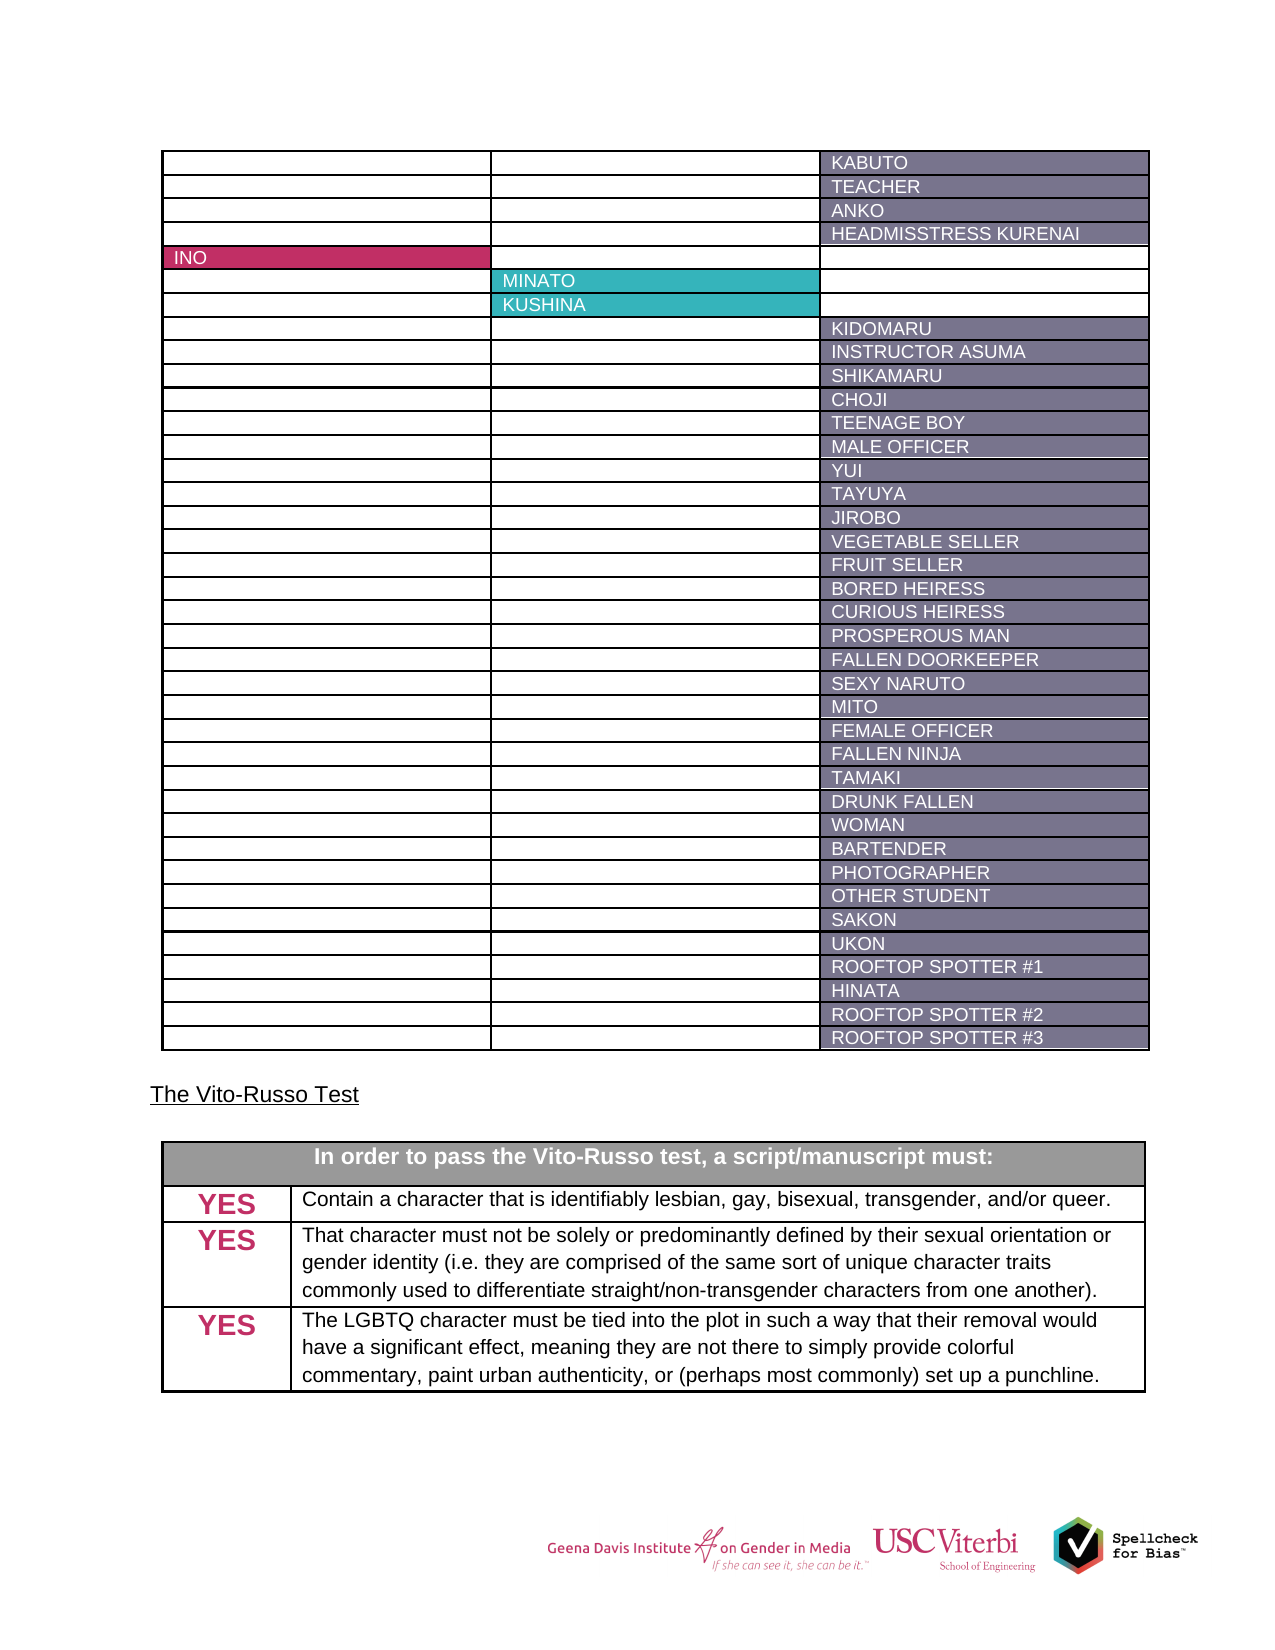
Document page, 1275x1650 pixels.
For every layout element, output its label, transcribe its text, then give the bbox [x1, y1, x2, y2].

table_cell [492, 365, 819, 386]
table_cell [821, 270, 1148, 292]
table_cell [164, 956, 490, 978]
table_cell [492, 672, 819, 694]
table_cell [164, 483, 490, 505]
table_cell [164, 720, 490, 741]
table_cell BARTENDER [821, 838, 1148, 859]
table_cell [492, 743, 819, 765]
table_cell [164, 861, 490, 883]
table_cell [492, 767, 819, 788]
table_cell TEENAGE BOY [821, 412, 1148, 434]
table_cell [492, 389, 819, 410]
table_cell [492, 341, 819, 363]
table_cell [164, 389, 490, 410]
table_cell SAKON [821, 909, 1148, 930]
table_cell YES [164, 1223, 290, 1306]
table_cell [492, 956, 819, 978]
table_cell FALLEN NINJA [821, 743, 1148, 765]
table_cell [492, 933, 819, 954]
table_cell [164, 885, 490, 907]
table_cell [164, 460, 490, 481]
table_cell [492, 838, 819, 859]
table_cell [492, 507, 819, 528]
table_cell FALLEN DOORKEEPER [821, 649, 1148, 670]
table_cell [164, 838, 490, 859]
table_cell [164, 270, 490, 292]
table_cell [492, 412, 819, 434]
table_cell SHIKAMARU [821, 365, 1148, 386]
table_cell That character must not be solely or predominantly defined by their sexual orientation or gender identity (i.e. they are comprised of the same sort of unique character traits commonly used to differentiate straight/non-transgender characters from one another). [292, 1223, 1144, 1306]
table_cell [492, 696, 819, 717]
table_cell [164, 152, 490, 174]
table_cell [164, 814, 490, 836]
table_cell MITO [821, 696, 1148, 717]
table_cell [164, 672, 490, 694]
table_cell The LGBTQ character must be tied into the plot in such a way that their removal would have a significant effect, meaning they are not there to simply provide colorful commentary, paint urban authenticity, or (perhaps most commonly) set up a punchline. [292, 1308, 1144, 1390]
table_cell [492, 885, 819, 907]
table_header In order to pass the Vito-Russo test, a script/manuscript must: [164, 1143, 1144, 1185]
table_cell [164, 199, 490, 221]
table_cell [492, 460, 819, 481]
table_cell JIROBO [821, 507, 1148, 528]
table_cell [164, 791, 490, 812]
table_cell OTHER STUDENT [821, 885, 1148, 907]
table_cell [492, 223, 819, 244]
table_cell VEGETABLE SELLER [821, 530, 1148, 552]
table_cell [164, 436, 490, 457]
table_cell [492, 980, 819, 1001]
table_cell YUI [821, 460, 1148, 481]
table_cell ANKO [821, 199, 1148, 221]
table_cell [164, 554, 490, 576]
table_cell [492, 649, 819, 670]
table_cell PHOTOGRAPHER [821, 861, 1148, 883]
table_cell [492, 247, 819, 268]
table_cell CHOJI [821, 389, 1148, 410]
table_cell [164, 578, 490, 599]
table_cell [164, 696, 490, 717]
table_cell CURIOUS HEIRESS [821, 601, 1148, 623]
table_cell TAYUYA [821, 483, 1148, 505]
table_cell MINATO [492, 270, 819, 292]
table_cell Contain a character that is identifiably lesbian, gay, bisexual, transgender, and/or queer. [292, 1187, 1144, 1221]
table_cell HEADMISSTRESS KURENAI [821, 223, 1148, 244]
table_cell [164, 223, 490, 244]
table_cell FEMALE OFFICER [821, 720, 1148, 741]
table_cell [164, 909, 490, 930]
table_cell [164, 1003, 490, 1025]
table_cell [164, 933, 490, 954]
table_cell [164, 412, 490, 434]
table_cell HINATA [821, 980, 1148, 1001]
table_cell KABUTO [821, 152, 1148, 174]
table_cell BORED HEIRESS [821, 578, 1148, 599]
table_cell YES [164, 1308, 290, 1390]
table_cell YES [164, 1187, 290, 1221]
table_cell [164, 341, 490, 363]
table_cell [492, 199, 819, 221]
table_cell TEACHER [821, 176, 1148, 197]
table_cell PROSPEROUS MAN [821, 625, 1148, 647]
table_cell ROOFTOP SPOTTER #3 [821, 1027, 1148, 1048]
table_cell [492, 530, 819, 552]
table_cell KUSHINA [492, 294, 819, 316]
table_cell [492, 625, 819, 647]
table_cell [164, 294, 490, 316]
table_cell [164, 176, 490, 197]
table_cell SEXY NARUTO [821, 672, 1148, 694]
table_cell [492, 861, 819, 883]
table_cell INSTRUCTOR ASUMA [821, 341, 1148, 363]
table_cell [492, 791, 819, 812]
table_cell [164, 1027, 490, 1048]
table_cell [492, 1027, 819, 1048]
table_cell [492, 720, 819, 741]
table_cell [492, 578, 819, 599]
table_cell WOMAN [821, 814, 1148, 836]
table_cell [492, 176, 819, 197]
table_cell [492, 483, 819, 505]
table_cell [492, 909, 819, 930]
table_cell ROOFTOP SPOTTER #1 [821, 956, 1148, 978]
table_cell [164, 980, 490, 1001]
table_cell TAMAKI [821, 767, 1148, 788]
table_cell [821, 294, 1148, 316]
table_cell [164, 365, 490, 386]
table_cell MALE OFFICER [821, 436, 1148, 457]
table_cell [164, 601, 490, 623]
table_cell DRUNK FALLEN [821, 791, 1148, 812]
table_cell [492, 554, 819, 576]
table_cell [492, 601, 819, 623]
table_cell INO [164, 247, 490, 268]
table_cell [492, 436, 819, 457]
table_cell [492, 1003, 819, 1025]
table_cell [164, 530, 490, 552]
table_cell UKON [821, 933, 1148, 954]
table_cell [164, 767, 490, 788]
table_cell KIDOMARU [821, 318, 1148, 339]
table_cell [164, 743, 490, 765]
table_cell [164, 649, 490, 670]
table_cell ROOFTOP SPOTTER #2 [821, 1003, 1148, 1025]
table_cell [164, 318, 490, 339]
table_cell [492, 318, 819, 339]
table_cell [164, 625, 490, 647]
table_cell [492, 814, 819, 836]
text The Vito-Russo Test [150, 1081, 1125, 1107]
table_cell [164, 507, 490, 528]
table_cell [821, 247, 1148, 268]
table_cell [492, 152, 819, 174]
table_cell FRUIT SELLER [821, 554, 1148, 576]
picture [532, 1515, 1212, 1577]
